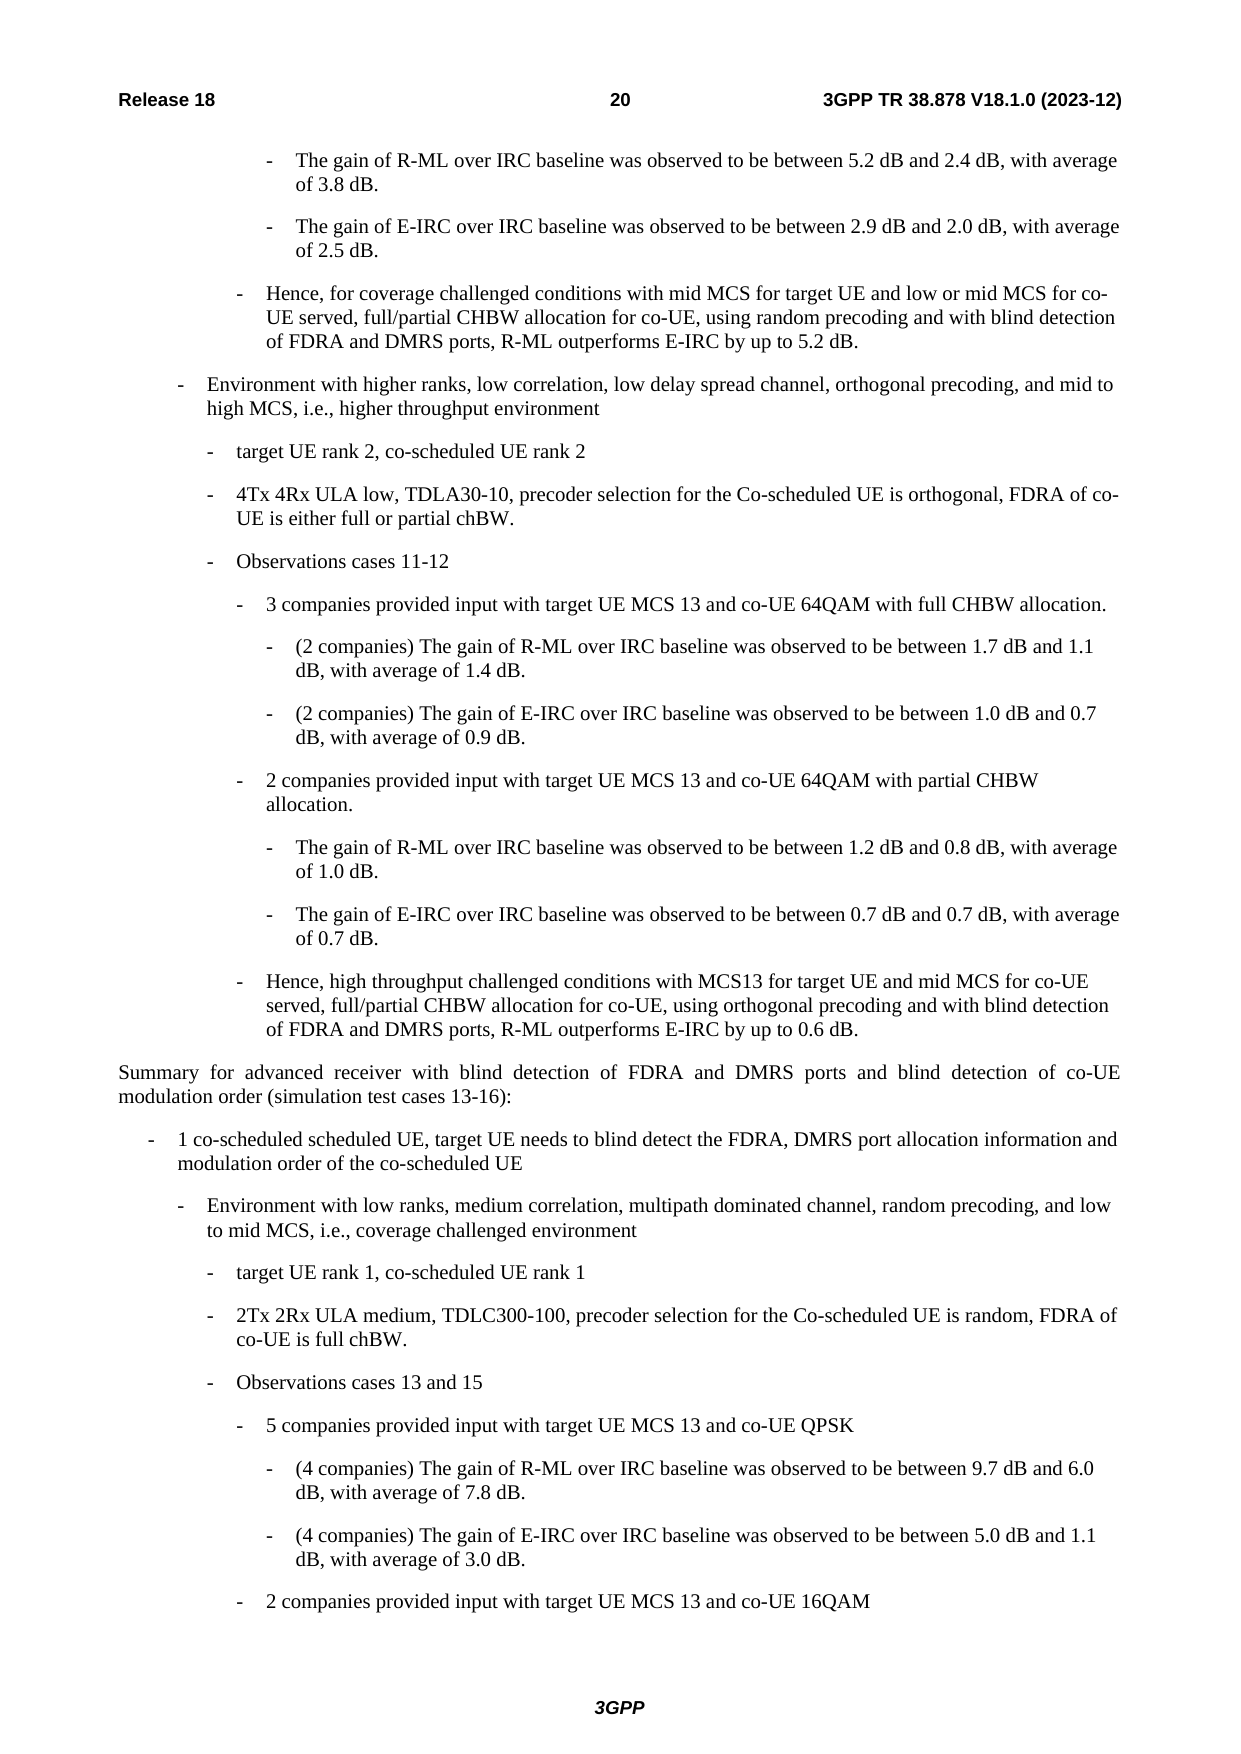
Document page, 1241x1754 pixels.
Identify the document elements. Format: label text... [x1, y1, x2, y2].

text - 2 companies provided input with target UE MCS 13 and co-UE 64QAM with partial CHBW allocation. [236, 768, 1122, 816]
text - (4 companies) The gain of E-IRC over IRC baseline was observed to be between 5.0 dB and 1.1 dB, with average of 3.0 dB. [266, 1522, 1122, 1571]
text - The gain of R-ML over IRC baseline was observed to be between 5.2 dB and 2.4 dB, with average of 3.8 dB. [266, 147, 1122, 196]
text - target UE rank 2, co-scheduled UE rank 2 [207, 439, 1122, 463]
text - 2 companies provided input with target UE MCS 13 and co-UE 16QAM [236, 1589, 1122, 1613]
text - Environment with higher ranks, low correlation, low delay spread channel, orthogonal precoding, and mid to high MCS, i.e., higher throughput environment [177, 372, 1122, 420]
text - (2 companies) The gain of E-IRC over IRC baseline was observed to be between 1.0 dB and 0.7 dB, with average of 0.9 dB. [266, 701, 1122, 749]
text Summary for advanced receiver with blind detection of FDRA and DMRS ports and blind detection of co-UE modulation order (simulation test cases 13-16): [118, 1060, 1122, 1108]
text - 3 companies provided input with target UE MCS 13 and co-UE 64QAM with full CHBW allocation. [236, 592, 1122, 616]
text - Observations cases 13 and 15 [207, 1370, 1122, 1394]
text - Hence, for coverage challenged conditions with mid MCS for target UE and low or mid MCS for co-UE served, full/partial CHBW allocation for co-UE, using random precoding and with blind detection of FDRA and DMRS ports, R-ML outperforms E-IRC by up to 5.2 dB. [236, 281, 1122, 353]
text - 1 co-scheduled scheduled UE, target UE needs to blind detect the FDRA, DMRS port allocation information and modulation order of the co-scheduled UE [148, 1127, 1122, 1175]
text - 5 companies provided input with target UE MCS 13 and co-UE QPSK [236, 1413, 1122, 1437]
text - target UE rank 1, co-scheduled UE rank 1 [207, 1260, 1122, 1284]
text - 4Tx 4Rx ULA low, TDLA30-10, precoder selection for the Co-scheduled UE is orthogonal, FDRA of co-UE is either full or partial chBW. [207, 482, 1122, 530]
text - Observations cases 11-12 [207, 549, 1122, 573]
text - (2 companies) The gain of R-ML over IRC baseline was observed to be between 1.7 dB and 1.1 dB, with average of 1.4 dB. [266, 634, 1122, 682]
text - 2Tx 2Rx ULA medium, TDLC300-100, precoder selection for the Co-scheduled UE is random, FDRA of co-UE is full chBW. [207, 1303, 1122, 1351]
text - The gain of R-ML over IRC baseline was observed to be between 1.2 dB and 0.8 dB, with average of 1.0 dB. [266, 835, 1122, 883]
text - The gain of E-IRC over IRC baseline was observed to be between 2.9 dB and 2.0 dB, with average of 2.5 dB. [266, 214, 1122, 262]
text - The gain of E-IRC over IRC baseline was observed to be between 0.7 dB and 0.7 dB, with average of 0.7 dB. [266, 902, 1122, 950]
text - (4 companies) The gain of R-ML over IRC baseline was observed to be between 9.7 dB and 6.0 dB, with average of 7.8 dB. [266, 1456, 1122, 1504]
text - Hence, high throughput challenged conditions with MCS13 for target UE and mid MCS for co-UE served, full/partial CHBW allocation for co-UE, using orthogonal precoding and with blind detection of FDRA and DMRS ports, R-ML outperforms E-IRC by up to 0.6 dB. [236, 969, 1122, 1041]
text - Environment with low ranks, medium correlation, multipath dominated channel, random precoding, and low to mid MCS, i.e., coverage challenged environment [177, 1193, 1122, 1242]
